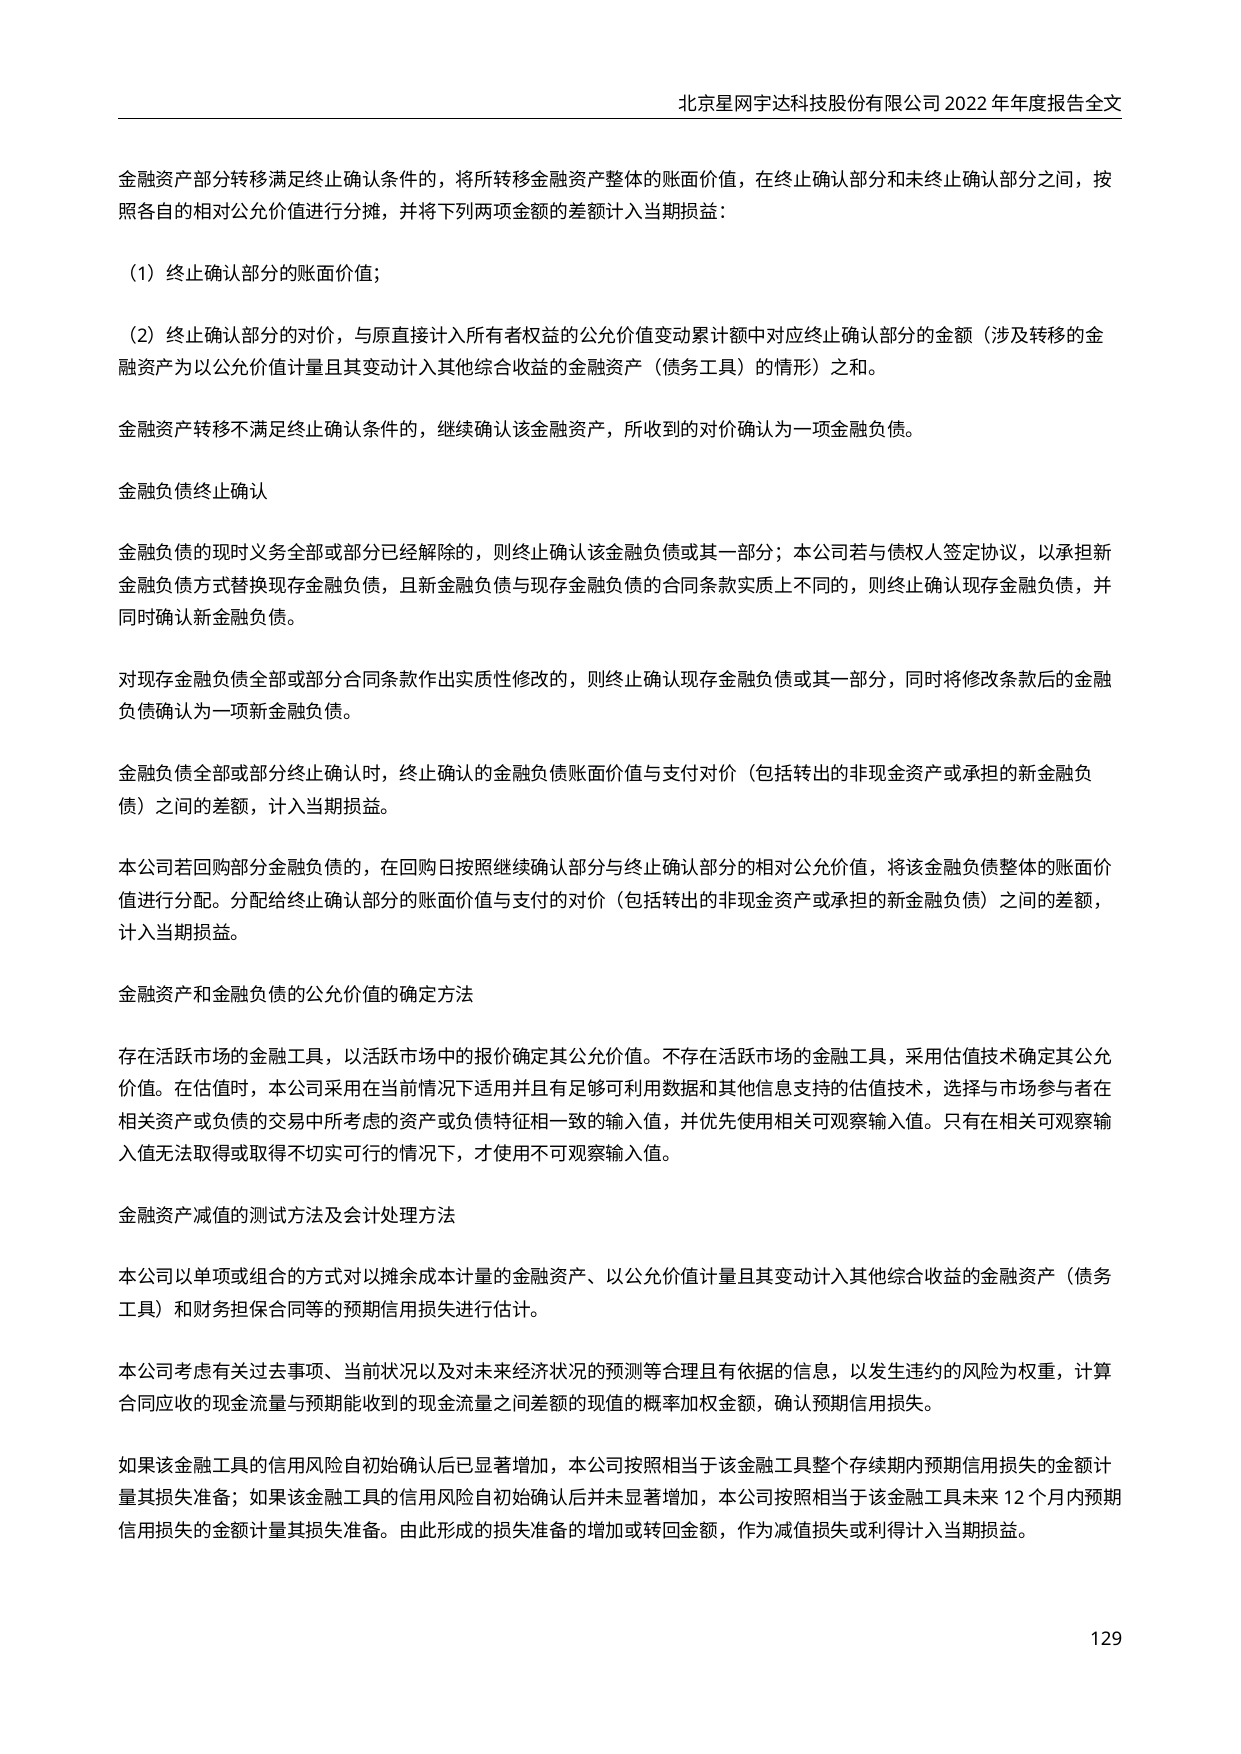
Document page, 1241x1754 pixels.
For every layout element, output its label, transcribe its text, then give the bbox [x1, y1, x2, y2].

text 金融负债的现时义务全部或部分已经解除的，则终止确认该金融负债或其一部分；本公司若与债权人签定协议，以承担新金融负债方式替换现存金融负债，且新金融负债与现存金融负债的合同条款实质上不同的，则终止确认现存金融负债，并同时确认新金融负债。 [118, 535, 1122, 633]
text 本公司若回购部分金融负债的，在回购日按照继续确认部分与终止确认部分的相对公允价值，将该金融负债整体的账面价值进行分配。分配给终止确认部分的账面价值与支付的对价（包括转出的非现金资产或承担的新金融负债）之间的差额，计入当期损益。 [118, 850, 1122, 948]
text 对现存金融负债全部或部分合同条款作出实质性修改的，则终止确认现存金融负债或其一部分，同时将修改条款后的金融负债确认为一项新金融负债。 [118, 662, 1122, 727]
text 金融资产部分转移满足终止确认条件的，将所转移金融资产整体的账面价值，在终止确认部分和未终止确认部分之间，按照各自的相对公允价值进行分摊，并将下列两项金额的差额计入当期损益： [118, 162, 1122, 227]
text 金融资产减值的测试方法及会计处理方法 [118, 1198, 1122, 1230]
text 本公司考虑有关过去事项、当前状况以及对未来经济状况的预测等合理且有依据的信息，以发生违约的风险为权重，计算合同应收的现金流量与预期能收到的现金流量之间差额的现值的概率加权金额，确认预期信用损失。 [118, 1354, 1122, 1419]
text 金融负债全部或部分终止确认时，终止确认的金融负债账面价值与支付对价（包括转出的非现金资产或承担的新金融负债）之间的差额，计入当期损益。 [118, 756, 1122, 821]
text 金融资产转移不满足终止确认条件的，继续确认该金融资产，所收到的对价确认为一项金融负债。 [118, 412, 1122, 444]
text （2）终止确认部分的对价，与原直接计入所有者权益的公允价值变动累计额中对应终止确认部分的金额（涉及转移的金融资产为以公允价值计量且其变动计入其他综合收益的金融资产（债务工具）的情形）之和。 [118, 318, 1122, 383]
text 金融负债终止确认 [118, 474, 1122, 506]
text （1）终止确认部分的账面价值； [118, 256, 1122, 289]
text 如果该金融工具的信用风险自初始确认后已显著增加，本公司按照相当于该金融工具整个存续期内预期信用损失的金额计量其损失准备；如果该金融工具的信用风险自初始确认后并未显著增加，本公司按照相当于该金融工具未来12个月内预期信用损失的金额计量其损失准备。由此形成的损失准备的增加或转回金额，作为减值损失或利得计入当期损益。 [118, 1448, 1122, 1545]
text 存在活跃市场的金融工具，以活跃市场中的报价确定其公允价值。不存在活跃市场的金融工具，采用估值技术确定其公允价值。在估值时，本公司采用在当前情况下适用并且有足够可利用数据和其他信息支持的估值技术，选择与市场参与者在相关资产或负债的交易中所考虑的资产或负债特征相一致的输入值，并优先使用相关可观察输入值。只有在相关可观察输入值无法取得或取得不切实可行的情况下，才使用不可观察输入值。 [118, 1039, 1122, 1169]
text 金融资产和金融负债的公允价值的确定方法 [118, 977, 1122, 1009]
text 本公司以单项或组合的方式对以摊余成本计量的金融资产、以公允价值计量且其变动计入其他综合收益的金融资产（债务工具）和财务担保合同等的预期信用损失进行估计。 [118, 1259, 1122, 1324]
